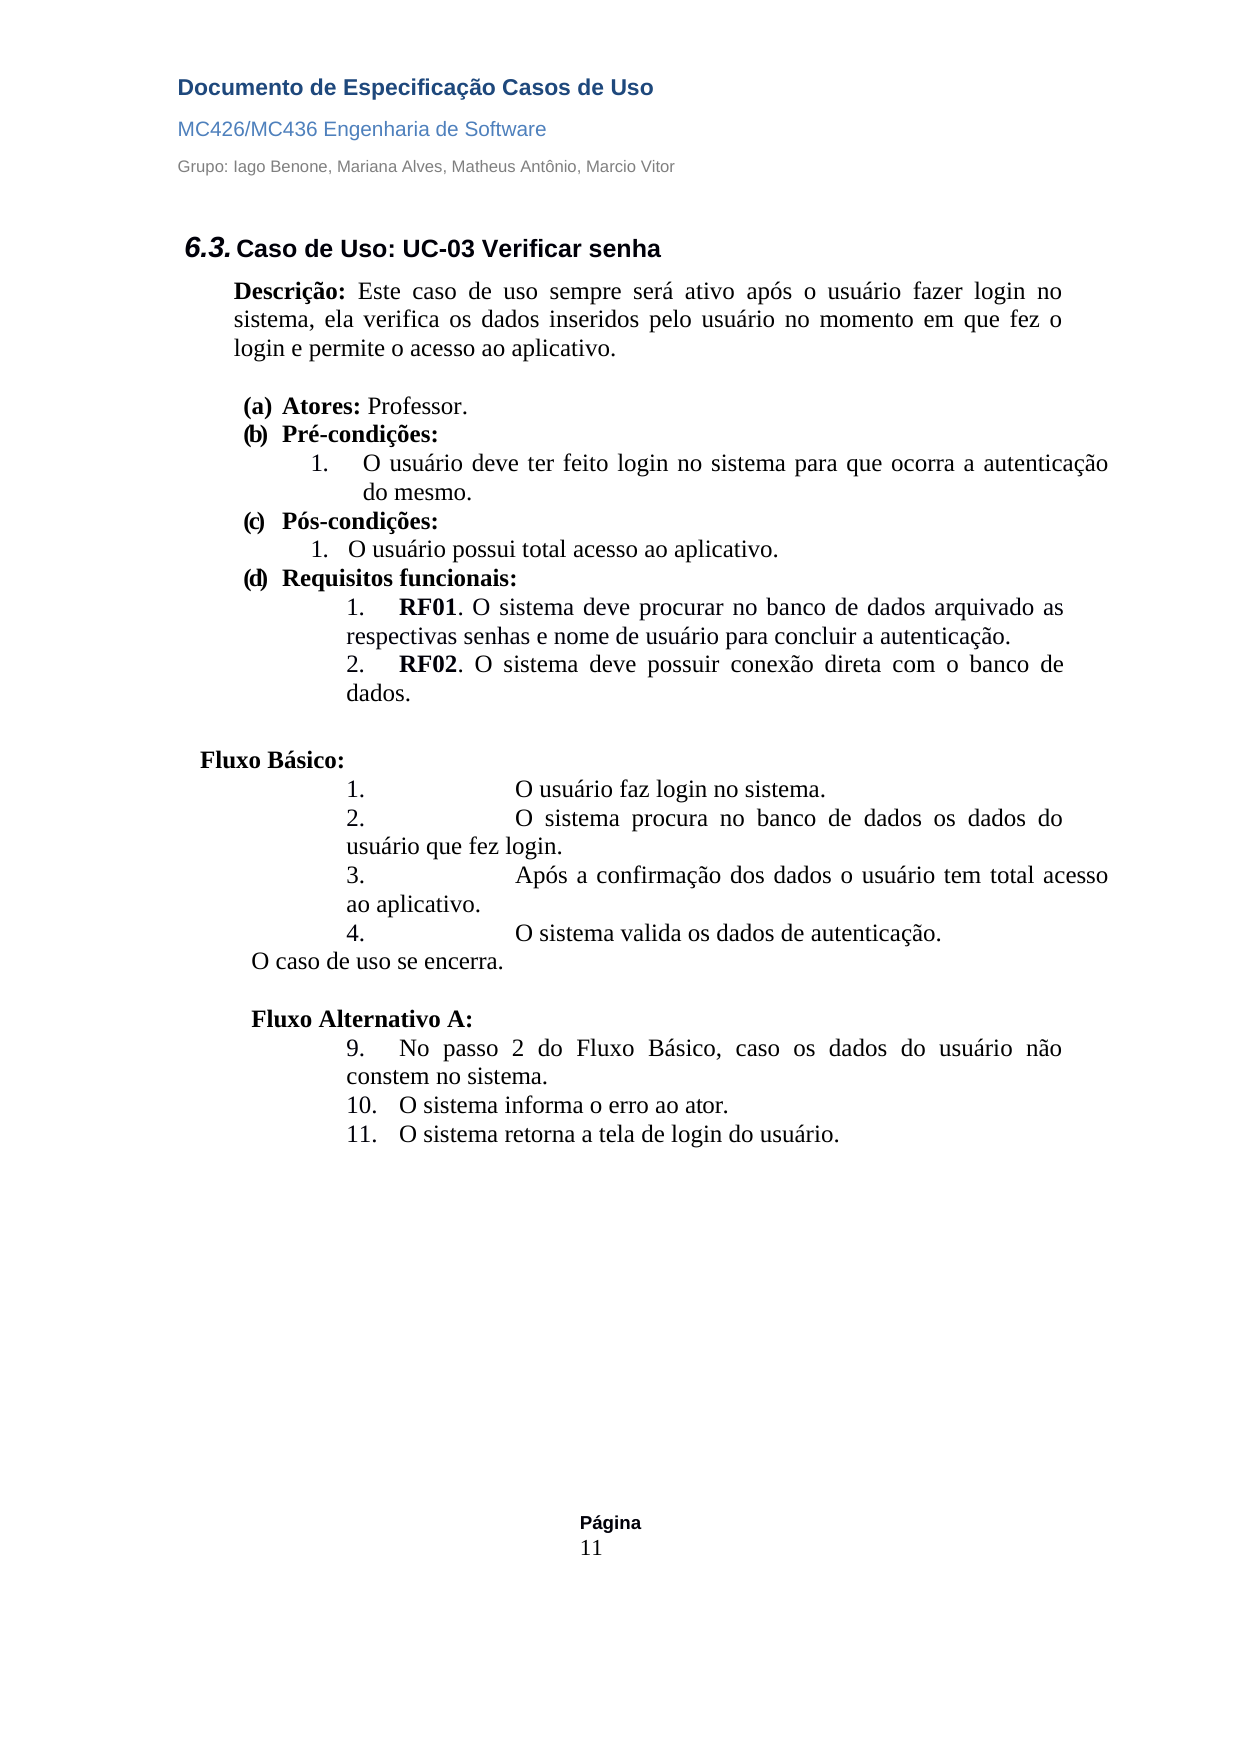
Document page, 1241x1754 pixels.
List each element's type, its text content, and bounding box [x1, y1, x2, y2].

subtitle Caso de Uso: UC-03 Verificar senha [184, 230, 1109, 263]
subtitle Requisitos funcionais: [243, 563, 1109, 592]
list O sistema retorna a tela de login do usuário. [346, 1119, 1109, 1148]
text O caso de uso se encerra. [251, 946, 1109, 975]
subtitle Fluxo Básico: [125, 745, 1109, 774]
list O sistema procura no banco de dados os dados do usuário que fez login. [346, 803, 1063, 860]
text Descrição: Este caso de uso sempre será ativo após o usuário fazer login no sistema, ela verifica os dados inseridos pelo usuário no momento em que fez o login e permite o acesso ao aplicativo. [234, 276, 1064, 362]
subtitle Pós-condições: [243, 506, 1109, 534]
list No passo 2 do Fluxo Básico, caso os dados do usuário não constem no sistema. [346, 1033, 1063, 1090]
subtitle Fluxo Alternativo A: [251, 1004, 1109, 1033]
list O sistema valida os dados de autenticação. [346, 918, 1109, 946]
list O usuário faz login no sistema. [346, 774, 1109, 803]
list RF02. O sistema deve possuir conexão direta com o banco de dados. [346, 649, 1064, 707]
list RF01. O sistema deve procurar no banco de dados arquivado as respectivas senhas e nome de usuário para concluir a autenticação. [346, 592, 1064, 649]
list Atores: Professor. [243, 391, 1109, 419]
text 3. Após a confirmação dos dados o usuário tem total acesso ao aplicativo. [346, 860, 1109, 918]
list O usuário possui total acesso ao aplicativo. [310, 534, 1109, 563]
list O sistema informa o erro ao ator. [346, 1090, 1109, 1119]
subtitle Pré-condições: [243, 419, 1109, 448]
list O usuário deve ter feito login no sistema para que ocorra a autenticação do mesmo. [310, 448, 1109, 506]
